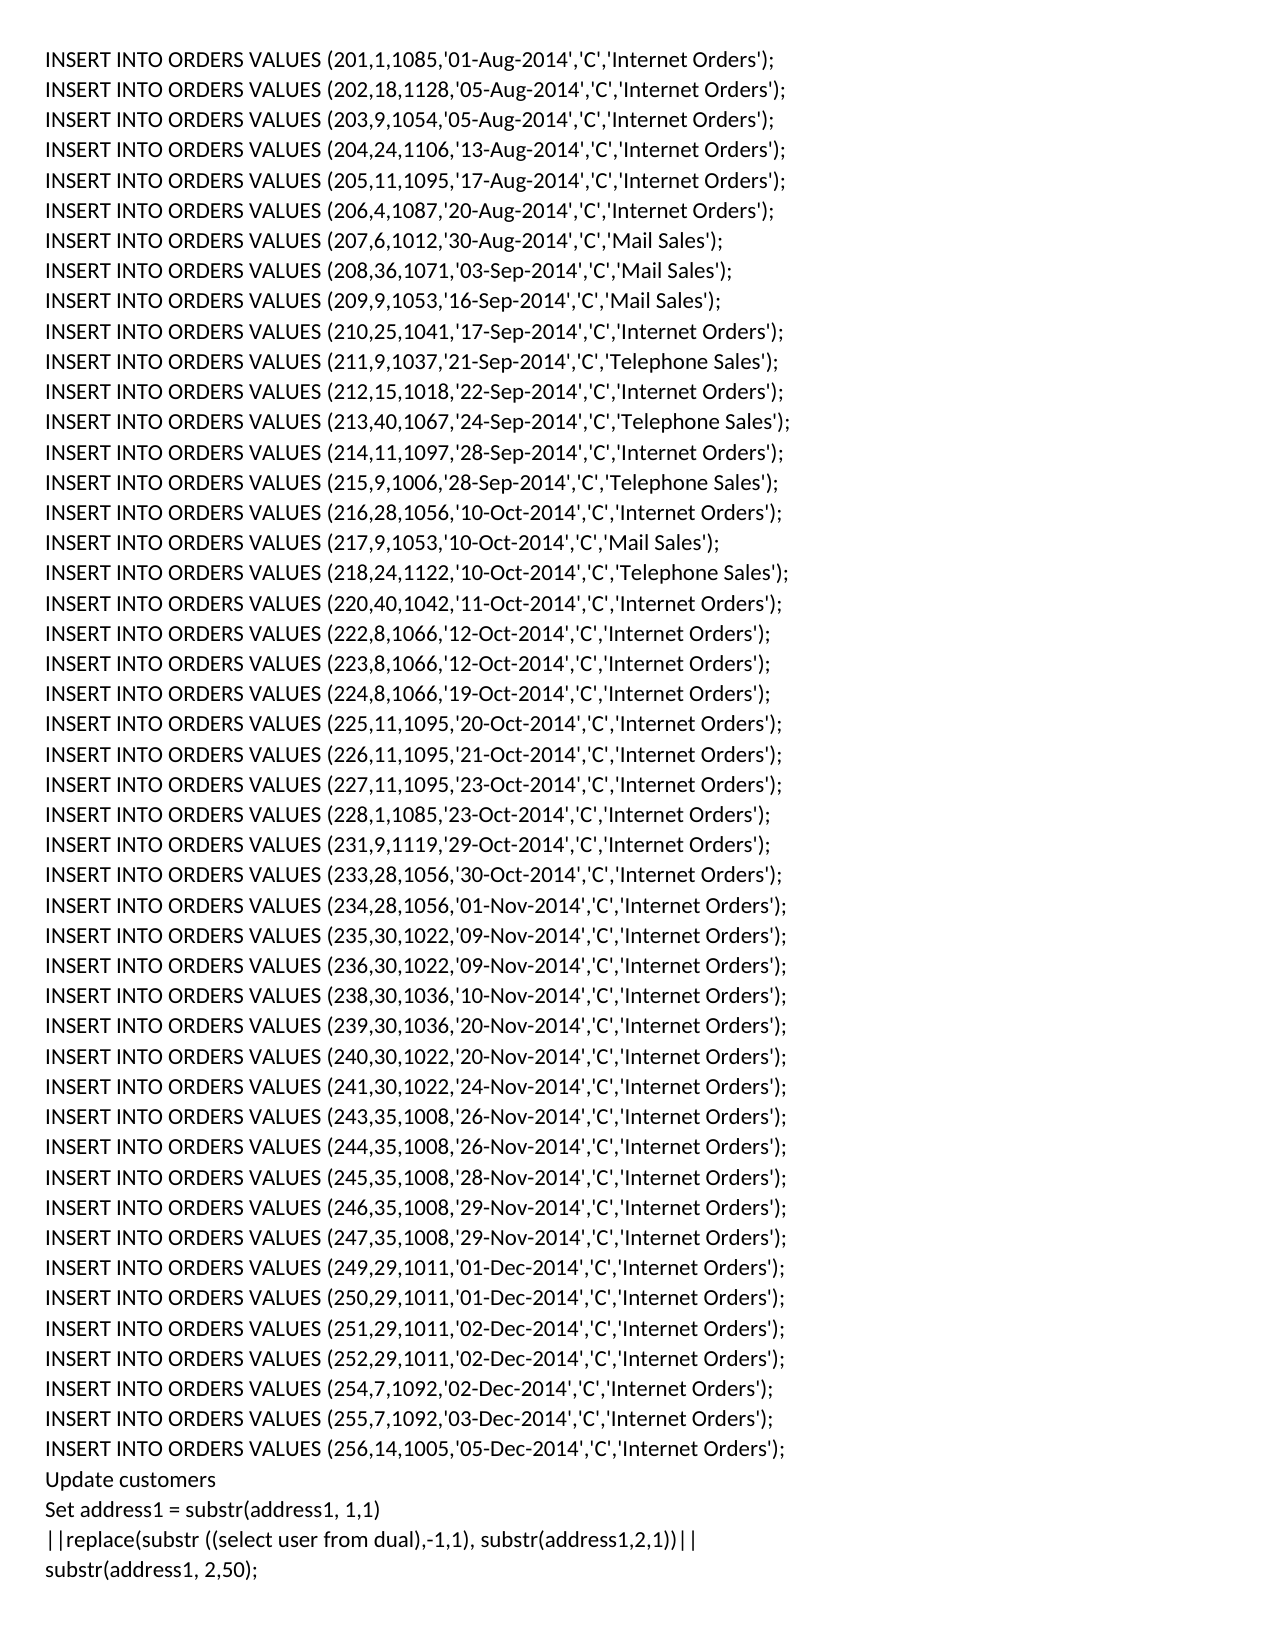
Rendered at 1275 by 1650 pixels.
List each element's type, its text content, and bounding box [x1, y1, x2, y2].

text INSERT INTO ORDERS VALUES (255,7,1092,'03-Dec-2014','C','Internet Orders'); [45, 1404, 1230, 1432]
text INSERT INTO ORDERS VALUES (244,35,1008,'26-Nov-2014','C','Internet Orders'); [45, 1132, 1230, 1161]
text INSERT INTO ORDERS VALUES (252,29,1011,'02-Dec-2014','C','Internet Orders'); [45, 1344, 1230, 1372]
text INSERT INTO ORDERS VALUES (226,11,1095,'21-Oct-2014','C','Internet Orders'); [45, 740, 1230, 768]
text INSERT INTO ORDERS VALUES (204,24,1106,'13-Aug-2014','C','Internet Orders'); [45, 136, 1230, 164]
text INSERT INTO ORDERS VALUES (215,9,1006,'28-Sep-2014','C','Telephone Sales'); [45, 468, 1230, 496]
text INSERT INTO ORDERS VALUES (217,9,1053,'10-Oct-2014','C','Mail Sales'); [45, 528, 1230, 556]
text INSERT INTO ORDERS VALUES (254,7,1092,'02-Dec-2014','C','Internet Orders'); [45, 1374, 1230, 1402]
text INSERT INTO ORDERS VALUES (256,14,1005,'05-Dec-2014','C','Internet Orders'); [45, 1434, 1230, 1463]
text INSERT INTO ORDERS VALUES (201,1,1085,'01-Aug-2014','C','Internet Orders'); [45, 45, 1230, 73]
text INSERT INTO ORDERS VALUES (218,24,1122,'10-Oct-2014','C','Telephone Sales'); [45, 558, 1230, 587]
text INSERT INTO ORDERS VALUES (245,35,1008,'28-Nov-2014','C','Internet Orders'); [45, 1163, 1230, 1191]
text INSERT INTO ORDERS VALUES (235,30,1022,'09-Nov-2014','C','Internet Orders'); [45, 921, 1230, 949]
text INSERT INTO ORDERS VALUES (243,35,1008,'26-Nov-2014','C','Internet Orders'); [45, 1102, 1230, 1130]
text Set address1 = substr(address1, 1,1) [45, 1495, 1230, 1523]
text Update customers [45, 1465, 1230, 1493]
text INSERT INTO ORDERS VALUES (213,40,1067,'24-Sep-2014','C','Telephone Sales'); [45, 407, 1230, 436]
text INSERT INTO ORDERS VALUES (211,9,1037,'21-Sep-2014','C','Telephone Sales'); [45, 347, 1230, 375]
text INSERT INTO ORDERS VALUES (238,30,1036,'10-Nov-2014','C','Internet Orders'); [45, 981, 1230, 1009]
text INSERT INTO ORDERS VALUES (251,29,1011,'02-Dec-2014','C','Internet Orders'); [45, 1314, 1230, 1342]
text INSERT INTO ORDERS VALUES (227,11,1095,'23-Oct-2014','C','Internet Orders'); [45, 770, 1230, 798]
text INSERT INTO ORDERS VALUES (220,40,1042,'11-Oct-2014','C','Internet Orders'); [45, 589, 1230, 617]
text INSERT INTO ORDERS VALUES (240,30,1022,'20-Nov-2014','C','Internet Orders'); [45, 1042, 1230, 1070]
text INSERT INTO ORDERS VALUES (246,35,1008,'29-Nov-2014','C','Internet Orders'); [45, 1193, 1230, 1221]
text INSERT INTO ORDERS VALUES (225,11,1095,'20-Oct-2014','C','Internet Orders'); [45, 709, 1230, 738]
text INSERT INTO ORDERS VALUES (250,29,1011,'01-Dec-2014','C','Internet Orders'); [45, 1283, 1230, 1312]
text INSERT INTO ORDERS VALUES (233,28,1056,'30-Oct-2014','C','Internet Orders'); [45, 861, 1230, 889]
text INSERT INTO ORDERS VALUES (222,8,1066,'12-Oct-2014','C','Internet Orders'); [45, 619, 1230, 647]
text INSERT INTO ORDERS VALUES (239,30,1036,'20-Nov-2014','C','Internet Orders'); [45, 1012, 1230, 1040]
text INSERT INTO ORDERS VALUES (216,28,1056,'10-Oct-2014','C','Internet Orders'); [45, 498, 1230, 526]
text INSERT INTO ORDERS VALUES (212,15,1018,'22-Sep-2014','C','Internet Orders'); [45, 377, 1230, 405]
text INSERT INTO ORDERS VALUES (224,8,1066,'19-Oct-2014','C','Internet Orders'); [45, 679, 1230, 707]
text INSERT INTO ORDERS VALUES (203,9,1054,'05-Aug-2014','C','Internet Orders'); [45, 105, 1230, 133]
text INSERT INTO ORDERS VALUES (231,9,1119,'29-Oct-2014','C','Internet Orders'); [45, 830, 1230, 858]
text INSERT INTO ORDERS VALUES (207,6,1012,'30-Aug-2014','C','Mail Sales'); [45, 226, 1230, 254]
text INSERT INTO ORDERS VALUES (228,1,1085,'23-Oct-2014','C','Internet Orders'); [45, 800, 1230, 828]
text substr(address1, 2,50); [45, 1555, 1230, 1583]
text INSERT INTO ORDERS VALUES (241,30,1022,'24-Nov-2014','C','Internet Orders'); [45, 1072, 1230, 1100]
text INSERT INTO ORDERS VALUES (205,11,1095,'17-Aug-2014','C','Internet Orders'); [45, 166, 1230, 194]
text INSERT INTO ORDERS VALUES (210,25,1041,'17-Sep-2014','C','Internet Orders'); [45, 317, 1230, 345]
text INSERT INTO ORDERS VALUES (206,4,1087,'20-Aug-2014','C','Internet Orders'); [45, 196, 1230, 224]
text INSERT INTO ORDERS VALUES (208,36,1071,'03-Sep-2014','C','Mail Sales'); [45, 256, 1230, 284]
text INSERT INTO ORDERS VALUES (249,29,1011,'01-Dec-2014','C','Internet Orders'); [45, 1253, 1230, 1281]
text ||replace(substr ((select user from dual),-1,1), substr(address1,2,1))|| [45, 1525, 1230, 1553]
text INSERT INTO ORDERS VALUES (236,30,1022,'09-Nov-2014','C','Internet Orders'); [45, 951, 1230, 979]
text INSERT INTO ORDERS VALUES (214,11,1097,'28-Sep-2014','C','Internet Orders'); [45, 438, 1230, 466]
text INSERT INTO ORDERS VALUES (223,8,1066,'12-Oct-2014','C','Internet Orders'); [45, 649, 1230, 677]
text INSERT INTO ORDERS VALUES (209,9,1053,'16-Sep-2014','C','Mail Sales'); [45, 287, 1230, 315]
text INSERT INTO ORDERS VALUES (202,18,1128,'05-Aug-2014','C','Internet Orders'); [45, 75, 1230, 103]
text INSERT INTO ORDERS VALUES (247,35,1008,'29-Nov-2014','C','Internet Orders'); [45, 1223, 1230, 1251]
text INSERT INTO ORDERS VALUES (234,28,1056,'01-Nov-2014','C','Internet Orders'); [45, 891, 1230, 919]
